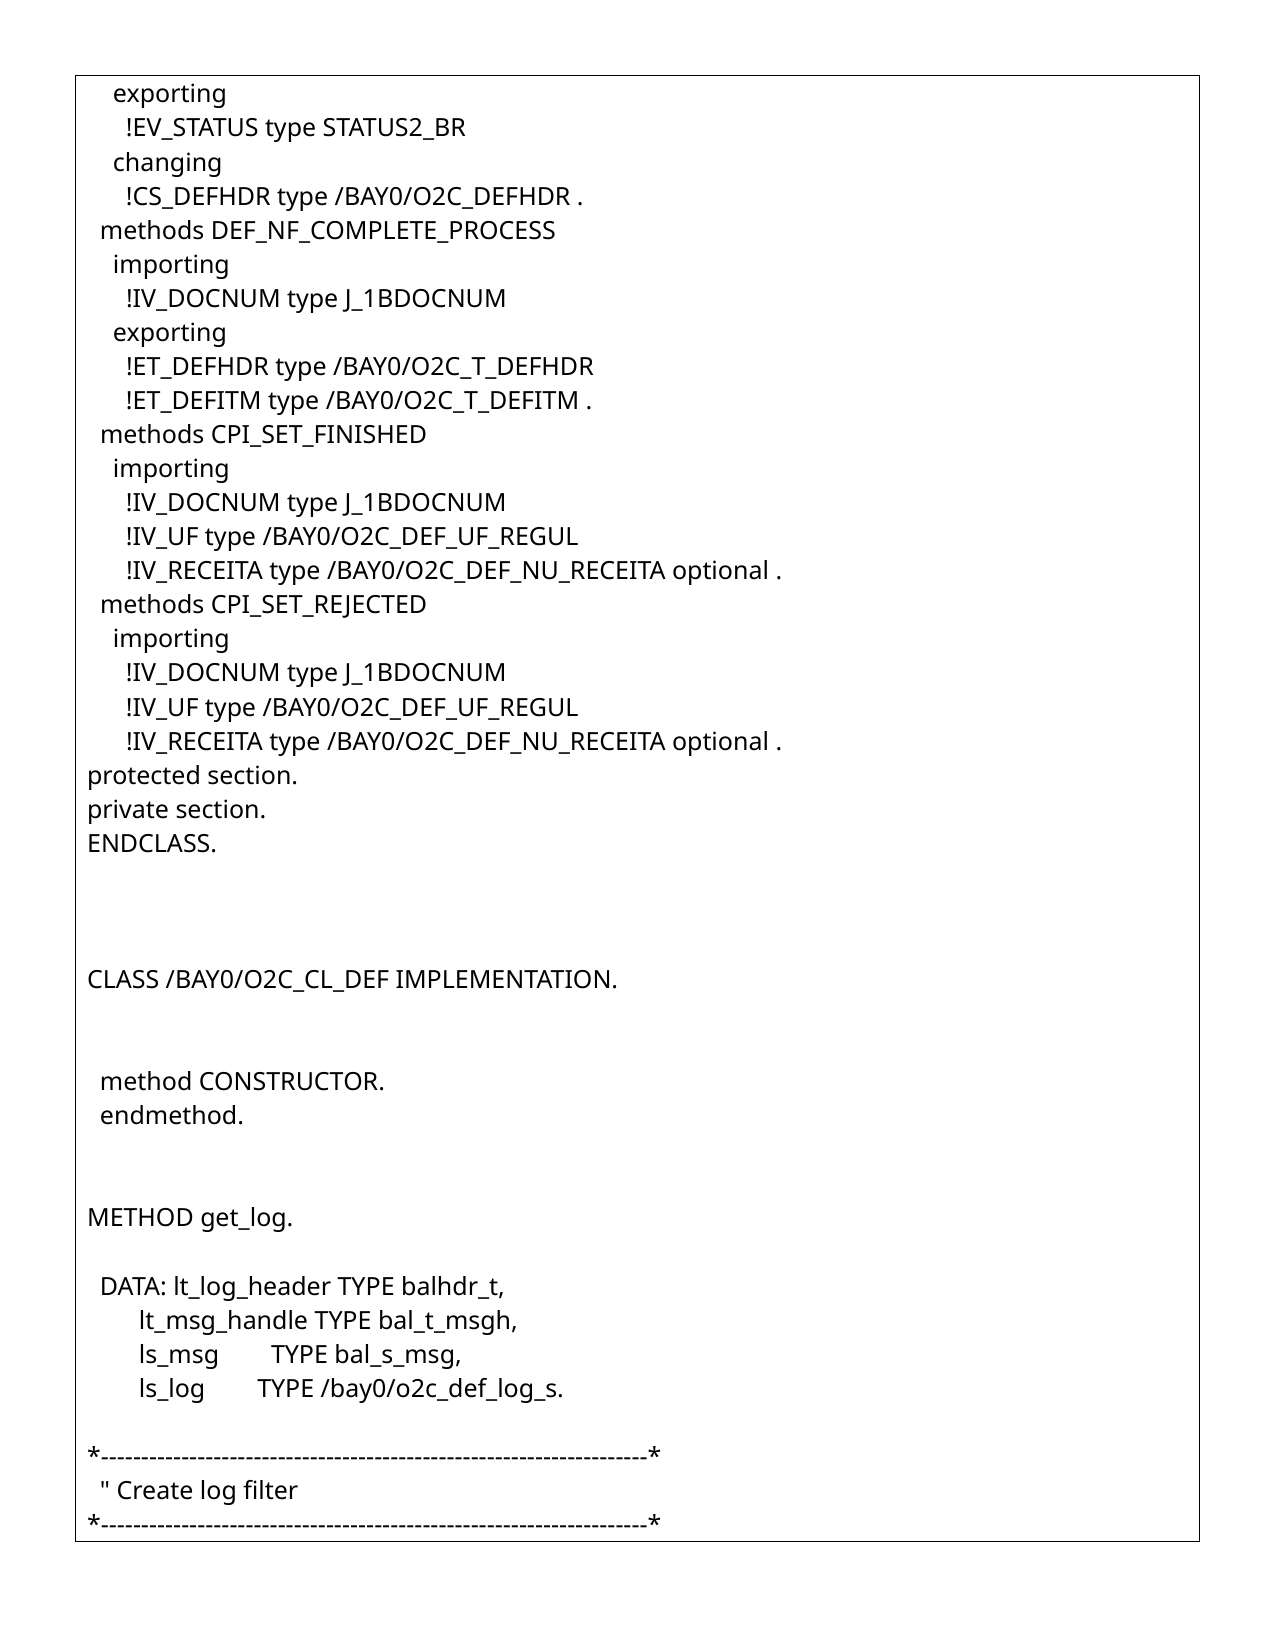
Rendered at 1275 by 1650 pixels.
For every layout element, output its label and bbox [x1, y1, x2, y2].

table_cell [76, 76, 1199, 1541]
